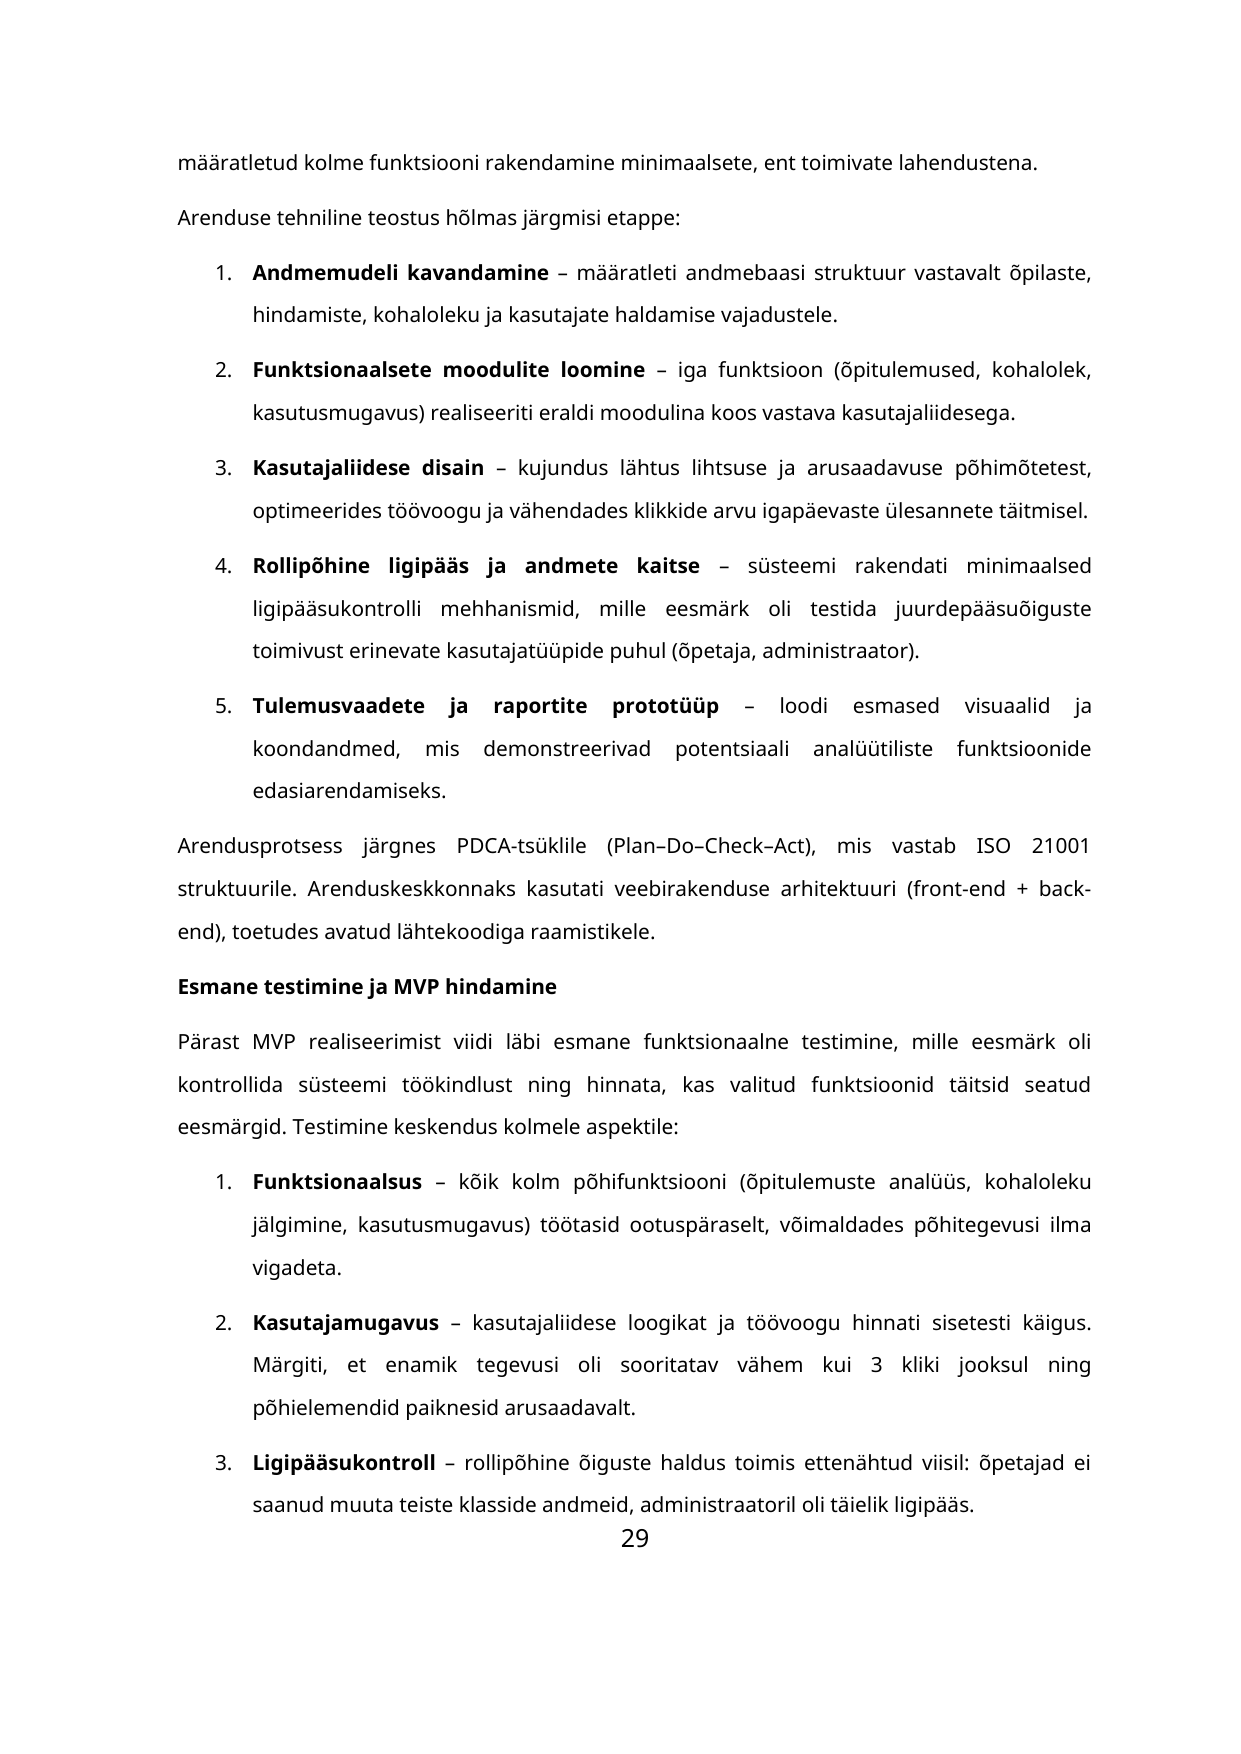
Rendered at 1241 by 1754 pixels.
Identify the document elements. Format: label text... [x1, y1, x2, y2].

list Funktsionaalsus – kõik kolm põhifunktsiooni (õpitulemuste analüüs, kohaloleku jälgimine, kasutusmugavus) töötasid ootuspäraselt, võimaldades põhitegevusi ilma vigadeta. [215, 1167, 1092, 1281]
list Tulemusvaadete ja raportite prototüüp – loodi esmased visuaalid ja koondandmed, mis demonstreerivad potentsiaali analüütiliste funktsioonide edasiarendamiseks. [215, 691, 1092, 805]
list Funktsionaalsete moodulite loomine – iga funktsioon (õpitulemused, kohalolek, kasutusmugavus) realiseeriti eraldi moodulina koos vastava kasutajaliidesega. [215, 356, 1092, 427]
text Arendusprotsess järgnes PDCA-tsüklile (Plan–Do–Check–Act), mis vastab ISO 21001 struktuurile. Arenduskeskkonnaks kasutati veebirakenduse arhitektuuri (front-end + back-end), toetudes avatud lähtekoodiga raamistikele. [177, 832, 1092, 945]
text Pärast MVP realiseerimist viidi läbi esmane funktsionaalne testimine, mille eesmärk oli kontrollida süsteemi töökindlust ning hinnata, kas valitud funktsioonid täitsid seatud eesmärgid. Testimine keskendus kolmele aspektile: [177, 1027, 1092, 1141]
text Arenduse tehniline teostus hõlmas järgmisi etappe: [177, 203, 1092, 231]
list Andmemudeli kavandamine – määratleti andmebaasi struktuur vastavalt õpilaste, hindamiste, kohaloleku ja kasutajate haldamise vajadustele. [215, 258, 1092, 329]
list Ligipääsukontroll – rollipõhine õiguste haldus toimis ettenähtud viisil: õpetajad ei saanud muuta teiste klasside andmeid, administraatoril oli täielik ligipääs. [215, 1448, 1092, 1519]
text Esmane testimine ja MVP hindamine [177, 972, 1092, 1000]
list Kasutajaliidese disain – kujundus lähtus lihtsuse ja arusaadavuse põhimõtetest, optimeerides töövoogu ja vähendades klikkide arvu igapäevaste ülesannete täitmisel. [215, 453, 1092, 524]
list Kasutajamugavus – kasutajaliidese loogikat ja töövoogu hinnati sisetesti käigus. Märgiti, et enamik tegevusi oli sooritatav vähem kui 3 kliki jooksul ning põhielemendid paiknesid arusaadavalt. [215, 1308, 1092, 1421]
list Rollipõhine ligipääs ja andmete kaitse – süsteemi rakendati minimaalsed ligipääsukontrolli mehhanismid, mille eesmärk oli testida juurdepääsuõiguste toimivust erinevate kasutajatüüpide puhul (õpetaja, administraator). [215, 551, 1092, 665]
